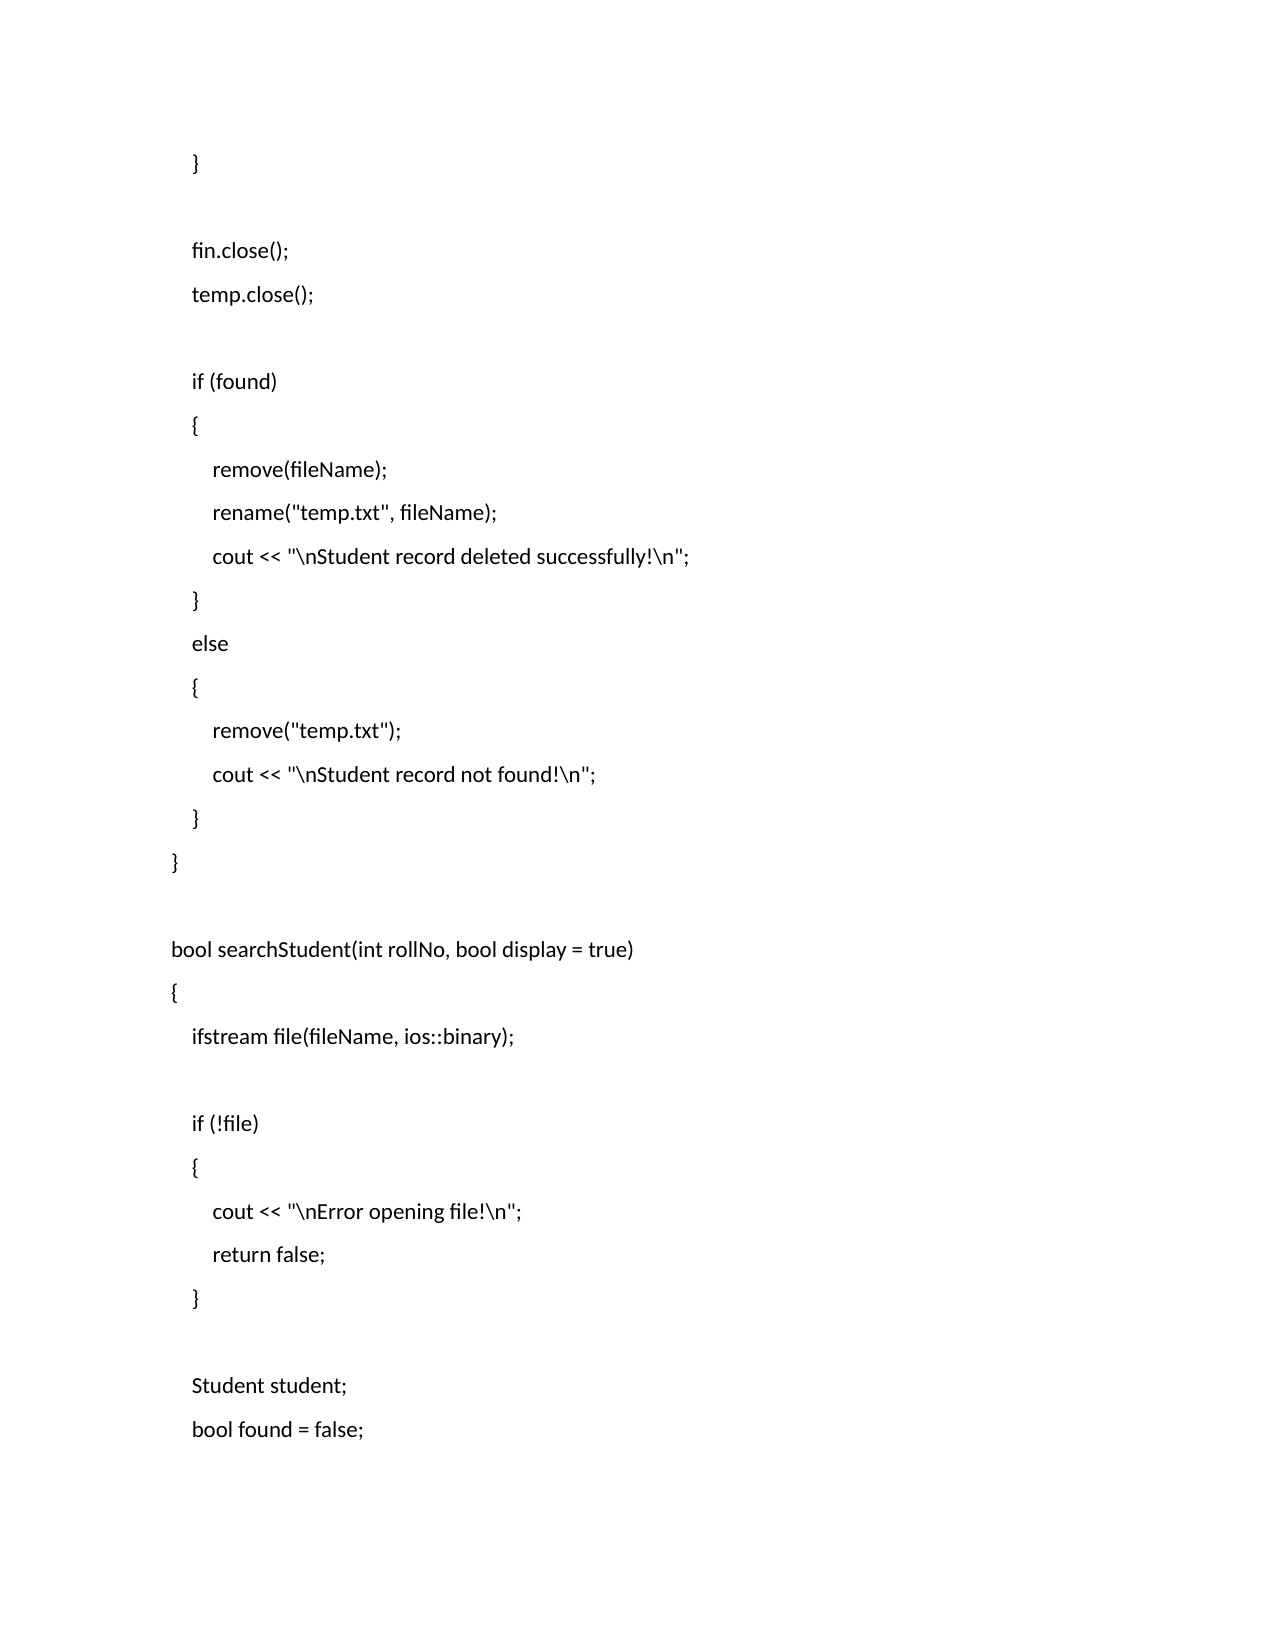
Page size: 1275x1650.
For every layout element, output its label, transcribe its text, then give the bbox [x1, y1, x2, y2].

text { [150, 674, 1125, 701]
text { [150, 1154, 1125, 1181]
text ifstream file(fileName, ios::binary); [150, 1023, 1125, 1050]
text { [150, 979, 1125, 1006]
text } [150, 805, 1125, 832]
text if (found) [150, 368, 1125, 395]
text } [150, 150, 1125, 177]
text remove("temp.txt"); [150, 717, 1125, 744]
text return false; [150, 1241, 1125, 1268]
text remove(fileName); [150, 456, 1125, 482]
text { [150, 412, 1125, 439]
text } [150, 1285, 1125, 1312]
text } [150, 586, 1125, 613]
text cout << "\nStudent record not found!\n"; [150, 761, 1125, 788]
text Student student; [150, 1372, 1125, 1399]
text rename("temp.txt", fileName); [150, 499, 1125, 526]
text fin.close(); [150, 237, 1125, 264]
text temp.close(); [150, 281, 1125, 308]
text bool found = false; [150, 1416, 1125, 1443]
text cout << "\nStudent record deleted successfully!\n"; [150, 543, 1125, 570]
text bool searchStudent(int rollNo, bool display = true) [150, 936, 1125, 963]
text else [150, 630, 1125, 657]
text } [150, 848, 1125, 875]
text cout << "\nError opening file!\n"; [150, 1197, 1125, 1224]
text if (!file) [150, 1110, 1125, 1137]
